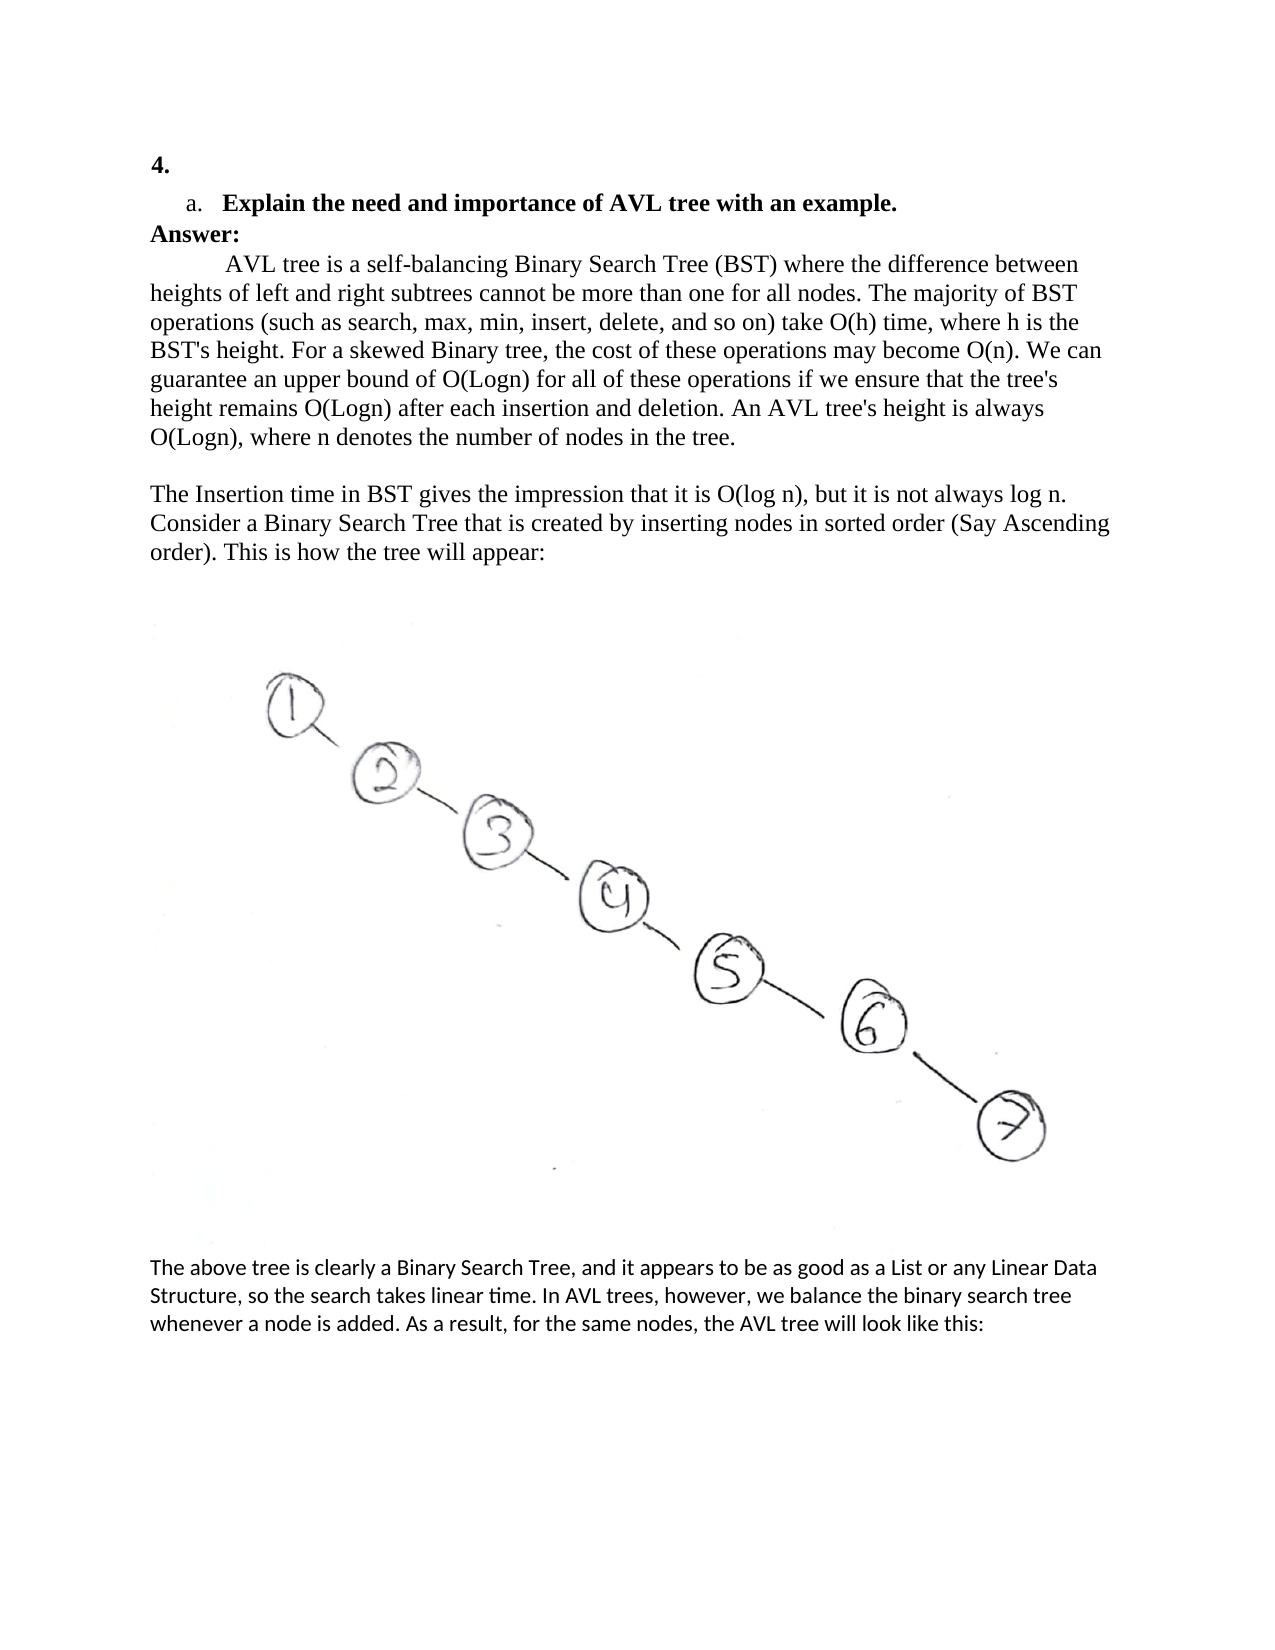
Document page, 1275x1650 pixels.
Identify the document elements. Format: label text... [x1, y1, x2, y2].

text The Insertion time in BST gives the impression that it is O(log n), but it is not always log n. Consider a Binary Search Tree that is created by inserting nodes in sorted order (Say Ascending order). This is how the tree will appear: [150, 479, 1125, 566]
picture [150, 622, 1125, 1254]
text AVL tree is a self-balancing Binary Search Tree (BST) where the difference between heights of left and right subtrees cannot be more than one for all nodes. The majority of BST operations (such as search, max, min, insert, delete, and so on) take O(h) time, where h is the BST's height. For a skewed Binary tree, the cost of these operations may become O(n). We can guarantee an upper bound of O(Logn) for all of these operations if we ensure that the tree's height remains O(Logn) after each insertion and deletion. An AVL tree's height is always O(Logn), where n denotes the number of nodes in the tree. [150, 249, 1125, 451]
text Answer: [150, 219, 1125, 248]
list Explain the need and importance of AVL tree with an example. [186, 188, 1125, 217]
text The above tree is clearly a Binary Search Tree, and it appears to be as good as a List or any Linear Data Structure, so the search takes linear time. In AVL trees, however, we balance the binary search tree whenever a node is added. As a result, for the same nodes, the AVL tree will look like this: [150, 1254, 1125, 1338]
text 4. [151, 150, 1125, 179]
